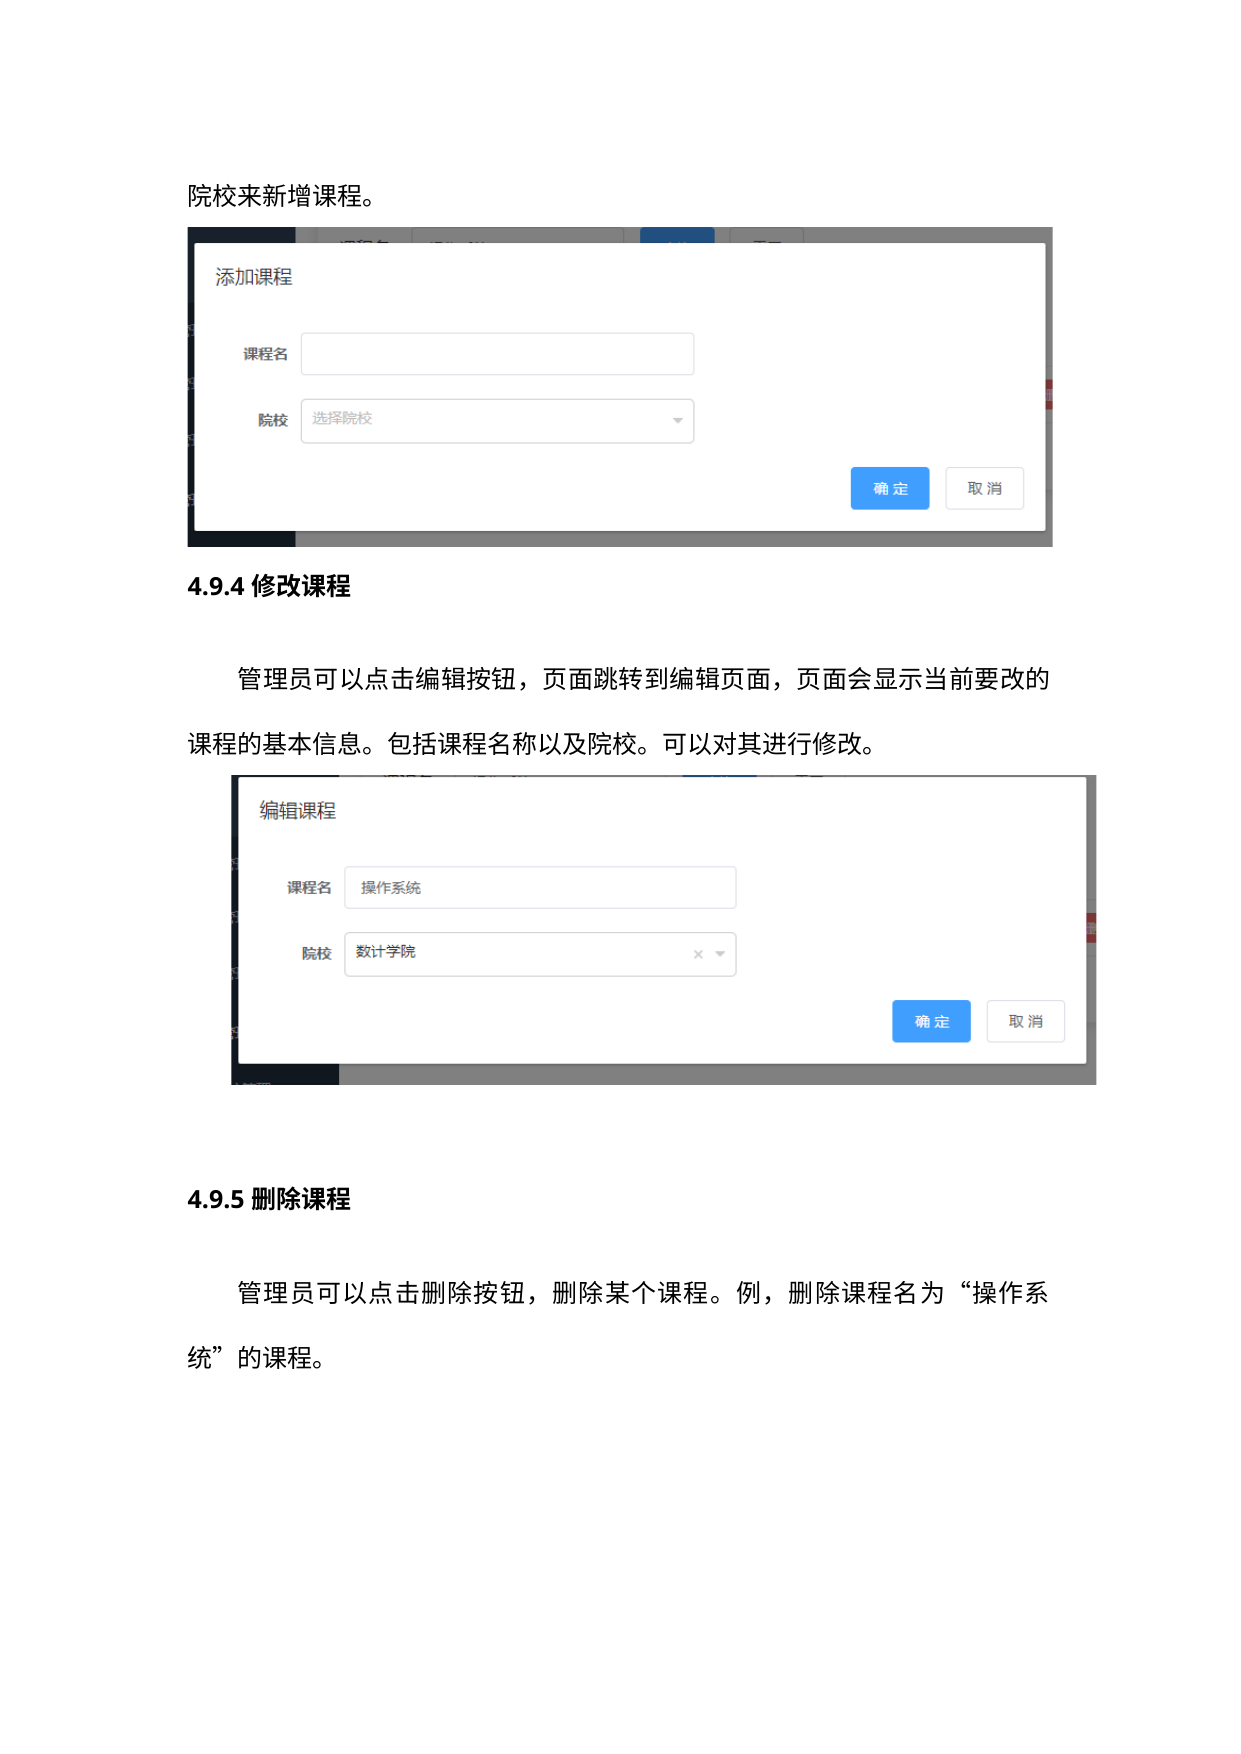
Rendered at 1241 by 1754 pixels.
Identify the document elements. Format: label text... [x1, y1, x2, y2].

picture [187, 227, 1053, 547]
text 管理员可以点击编辑按钮，页面跳转到编辑页面，页面会显示当前要改的课程的基本信息。包括课程名称以及院校。可以对其进行修改。 [187, 646, 1053, 776]
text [187, 162, 1053, 227]
text 管理员可以点击删除按钮，删除某个课程。例，删除课程名为“操作系统”的课程。 [187, 1259, 1053, 1389]
subtitle 4.9.5 删除课程 [187, 1166, 1053, 1231]
picture [231, 775, 1097, 1085]
subtitle 4.9.4 修改课程 [187, 552, 1053, 617]
